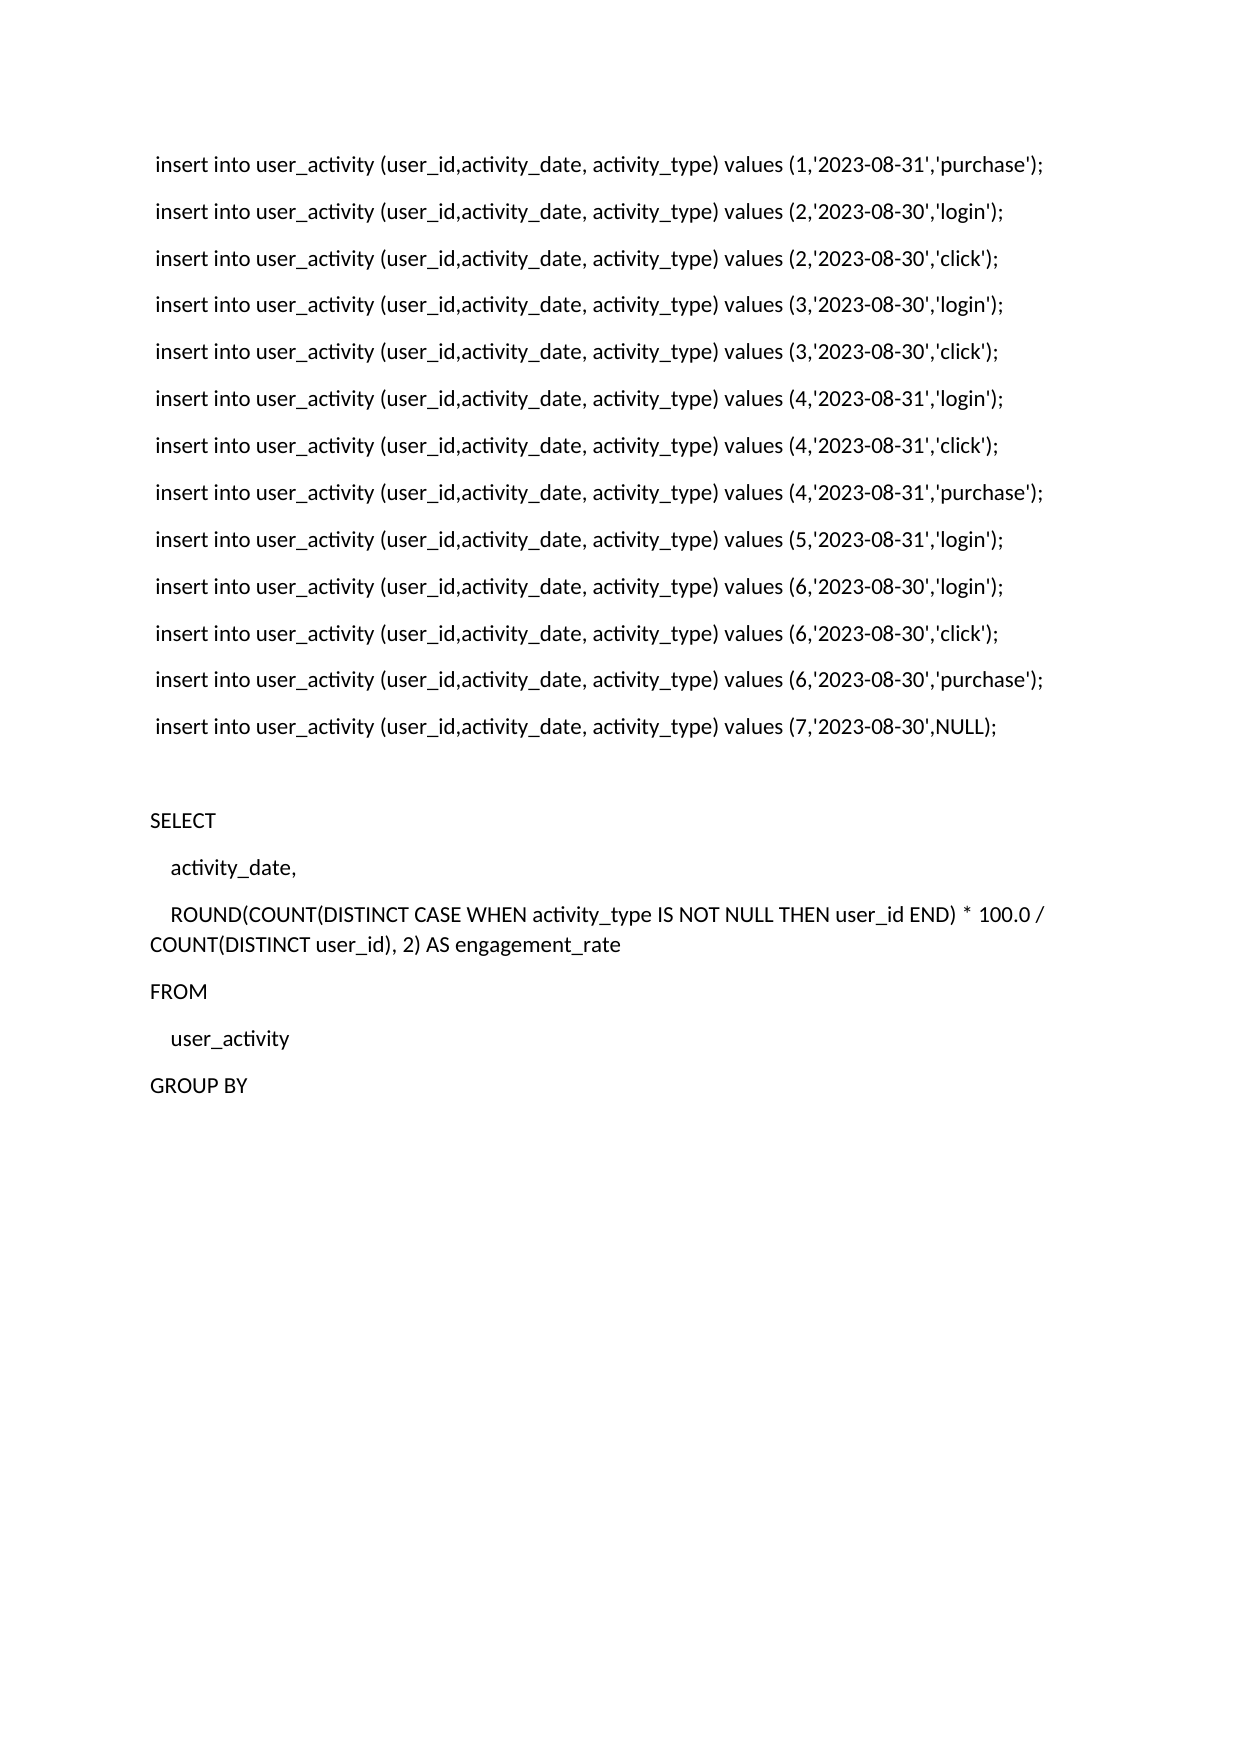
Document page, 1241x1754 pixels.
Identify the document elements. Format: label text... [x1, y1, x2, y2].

text insert into user_activity (user_id,activity_date, activity_type) values (3,'2023-08-30','click'); [150, 337, 1090, 366]
text insert into user_activity (user_id,activity_date, activity_type) values (6,'2023-08-30','purchase'); [150, 666, 1090, 694]
text insert into user_activity (user_id,activity_date, activity_type) values (2,'2023-08-30','login'); [150, 197, 1090, 225]
text insert into user_activity (user_id,activity_date, activity_type) values (4,'2023-08-31','click'); [150, 431, 1090, 459]
text insert into user_activity (user_id,activity_date, activity_type) values (1,'2023-08-31','purchase'); [150, 150, 1090, 178]
text FROM [150, 977, 1090, 1005]
text ROUND(COUNT(DISTINCT CASE WHEN activity_type IS NOT NULL THEN user_id END) * 100.0 / COUNT(DISTINCT user_id), 2) AS engagement_rate [150, 900, 1090, 958]
text insert into user_activity (user_id,activity_date, activity_type) values (6,'2023-08-30','click'); [150, 619, 1090, 647]
text insert into user_activity (user_id,activity_date, activity_type) values (7,'2023-08-30',NULL); [150, 712, 1090, 741]
text insert into user_activity (user_id,activity_date, activity_type) values (2,'2023-08-30','click'); [150, 244, 1090, 272]
text insert into user_activity (user_id,activity_date, activity_type) values (4,'2023-08-31','login'); [150, 384, 1090, 412]
text activity_date, [150, 853, 1090, 881]
text SELECT [150, 806, 1090, 834]
text insert into user_activity (user_id,activity_date, activity_type) values (5,'2023-08-31','login'); [150, 525, 1090, 553]
text user_activity [150, 1024, 1090, 1052]
text insert into user_activity (user_id,activity_date, activity_type) values (6,'2023-08-30','login'); [150, 572, 1090, 600]
text insert into user_activity (user_id,activity_date, activity_type) values (3,'2023-08-30','login'); [150, 291, 1090, 319]
text GROUP BY [150, 1071, 1090, 1099]
text insert into user_activity (user_id,activity_date, activity_type) values (4,'2023-08-31','purchase'); [150, 478, 1090, 506]
